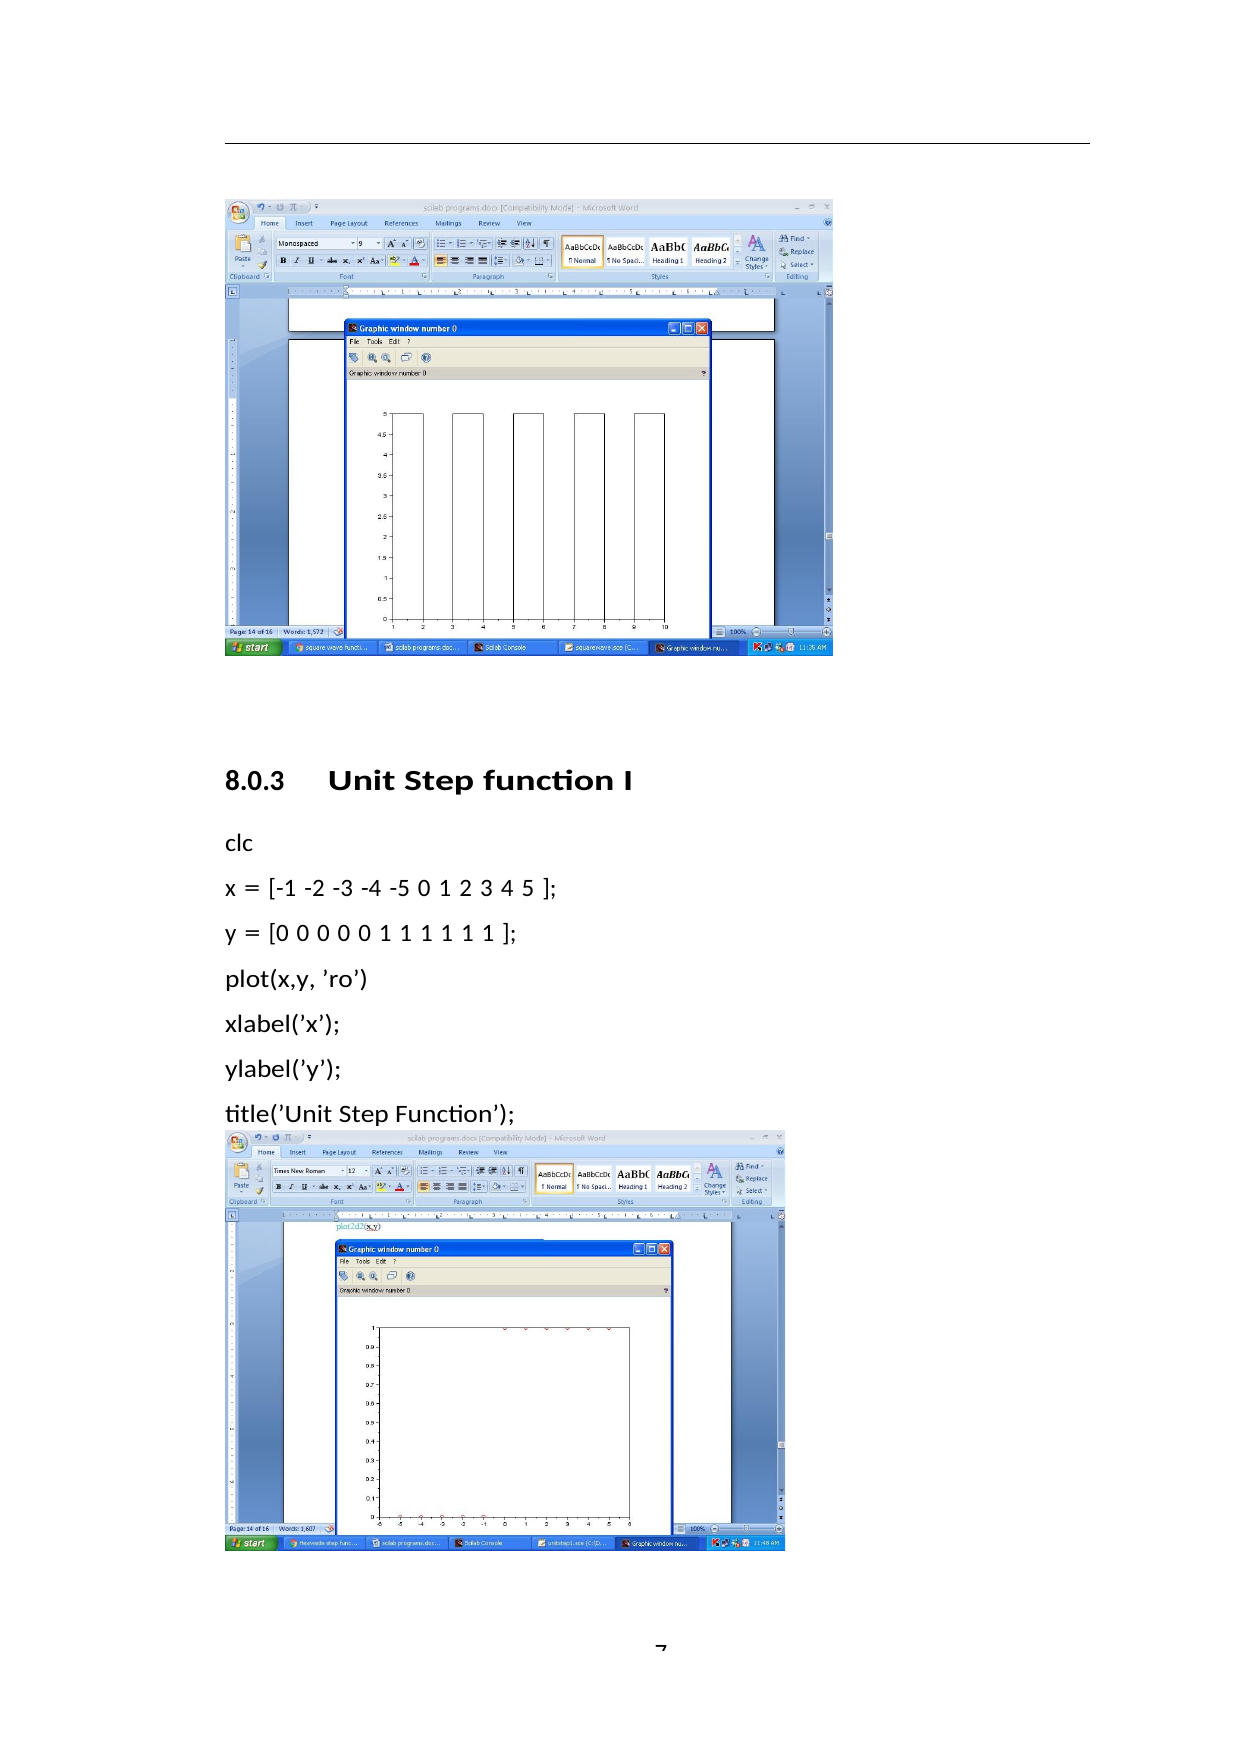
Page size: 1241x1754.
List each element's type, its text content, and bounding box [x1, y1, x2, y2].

picture [225, 199, 833, 656]
picture [225, 1130, 786, 1551]
text title(’Unit Step Function’); [225, 1098, 1182, 1129]
subtitle Unit Step function I [225, 762, 1182, 798]
text clc [225, 827, 1182, 858]
text y = [0 0 0 0 0 1 1 1 1 1 1 ]; [225, 917, 1182, 948]
text ylabel(’y’); [225, 1053, 1182, 1083]
text plot(x,y, ’ro’) [225, 963, 1182, 993]
text xlabel(’x’); [225, 1008, 1182, 1038]
text x = [-1 -2 -3 -4 -5 0 1 2 3 4 5 ]; [225, 872, 1182, 903]
